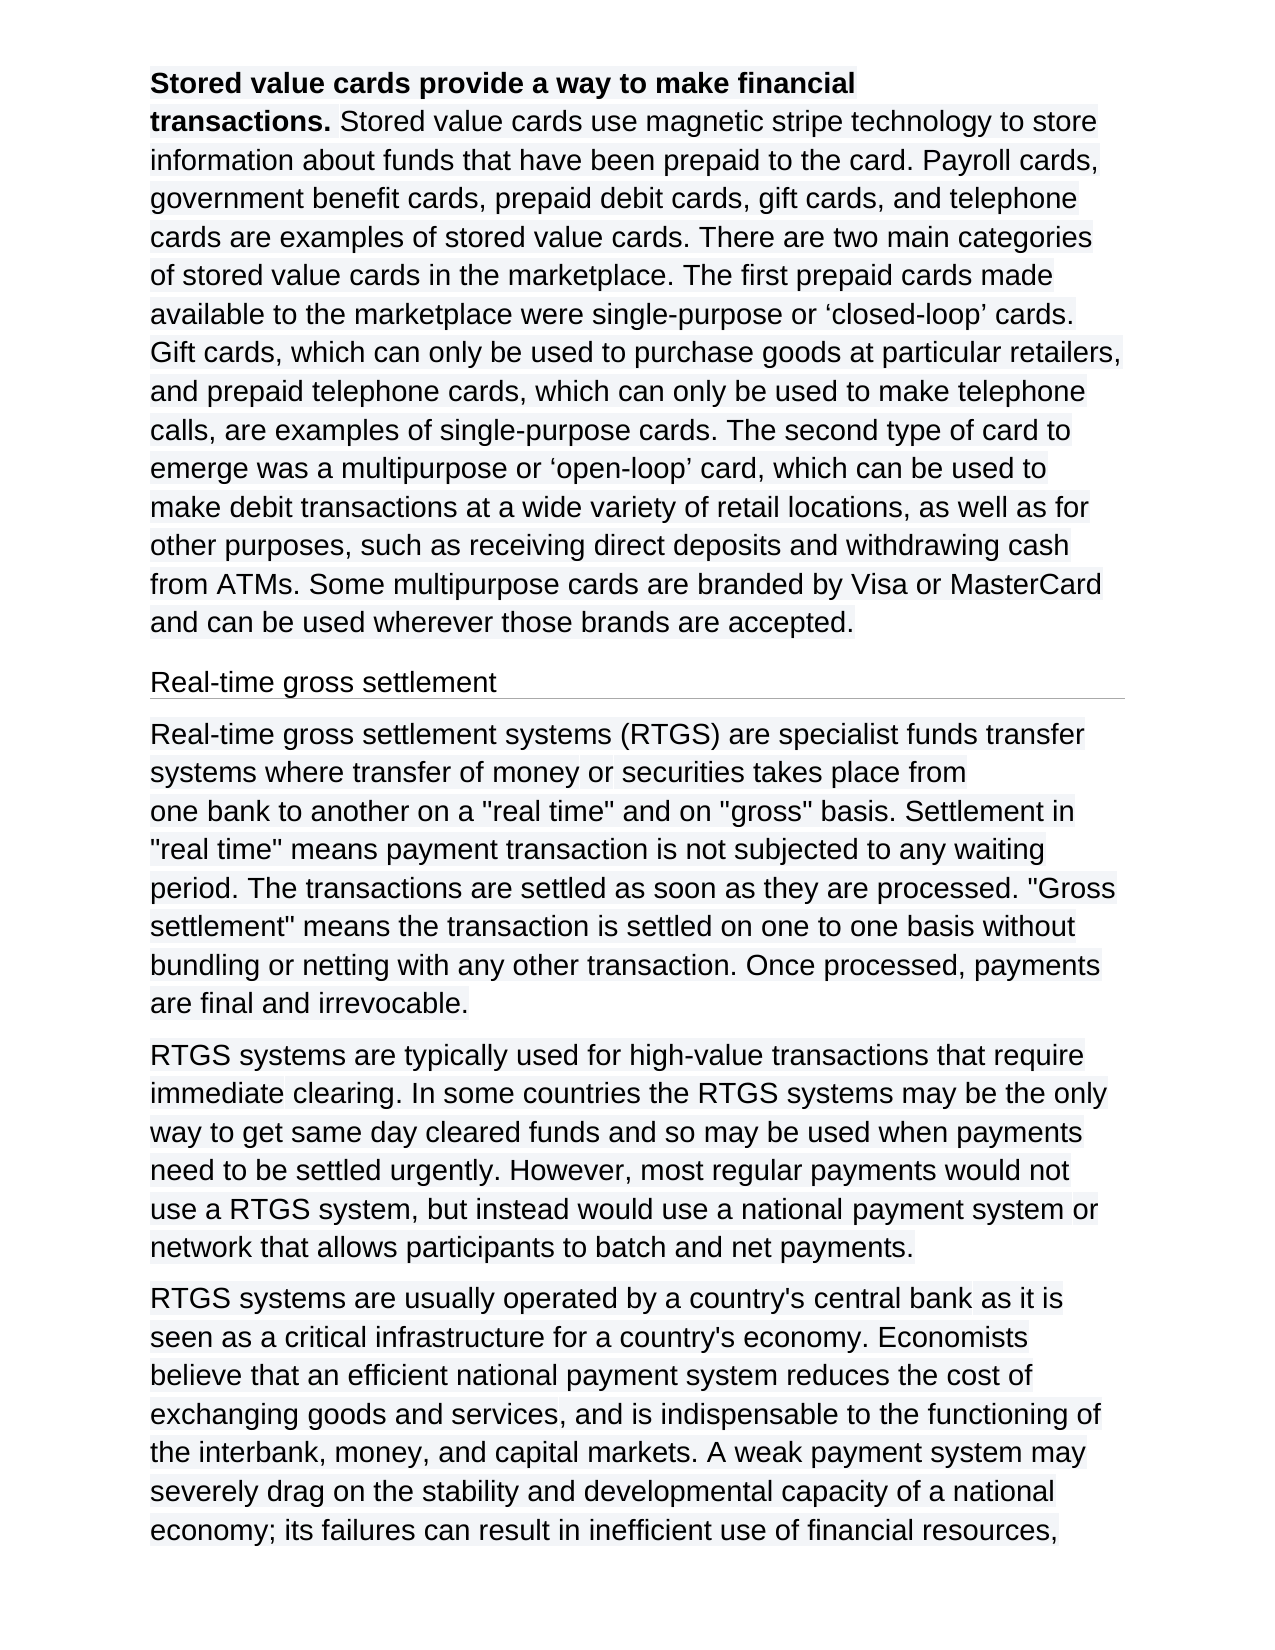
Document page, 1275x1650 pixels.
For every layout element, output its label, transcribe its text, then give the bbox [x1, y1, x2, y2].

text Stored value cards provide a way to make financial transactions. Stored value cards use magnetic stripe technology to store information about funds that have been prepaid to the card. Payroll cards, government benefit cards, prepaid debit cards, gift cards, and telephone cards are examples of stored value cards. There are two main categories of stored value cards in the marketplace. The first prepaid cards made available to the marketplace were single-purpose or ‘closed-loop’ cards. Gift cards, which can only be used to purchase goods at particular retailers, and prepaid telephone cards, which can only be used to make telephone calls, are examples of single-purpose cards. The second type of card to emerge was a multipurpose or ‘open-loop’ card, which can be used to make debit transactions at a wide variety of retail locations, as well as for other purposes, such as receiving direct deposits and withdrawing cash from ATMs. Some multipurpose cards are branded by Visa or MasterCard and can be used wherever those brands are accepted. [150, 66, 1125, 639]
text RTGS systems are typically used for high-value transactions that require immediate clearing. In some countries the RTGS systems may be the only way to get same day cleared funds and so may be used when payments need to be settled urgently. However, most regular payments would not use a RTGS system, but instead would use a national payment system or network that allows participants to batch and net payments. [150, 1037, 1125, 1264]
subtitle Real-time gross settlement [150, 664, 1125, 698]
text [150, 1281, 1125, 1546]
text Real-time gross settlement systems (RTGS) are specialist funds transfer systems where transfer of money or securities takes place from one bank to another on a "real time" and on "gross" basis. Settlement in "real time" means payment transaction is not subjected to any waiting period. The transactions are settled as soon as they are processed. "Gross settlement" means the transaction is settled on one to one basis without bundling or netting with any other transaction. Once processed, payments are final and irrevocable. [150, 717, 1125, 1020]
